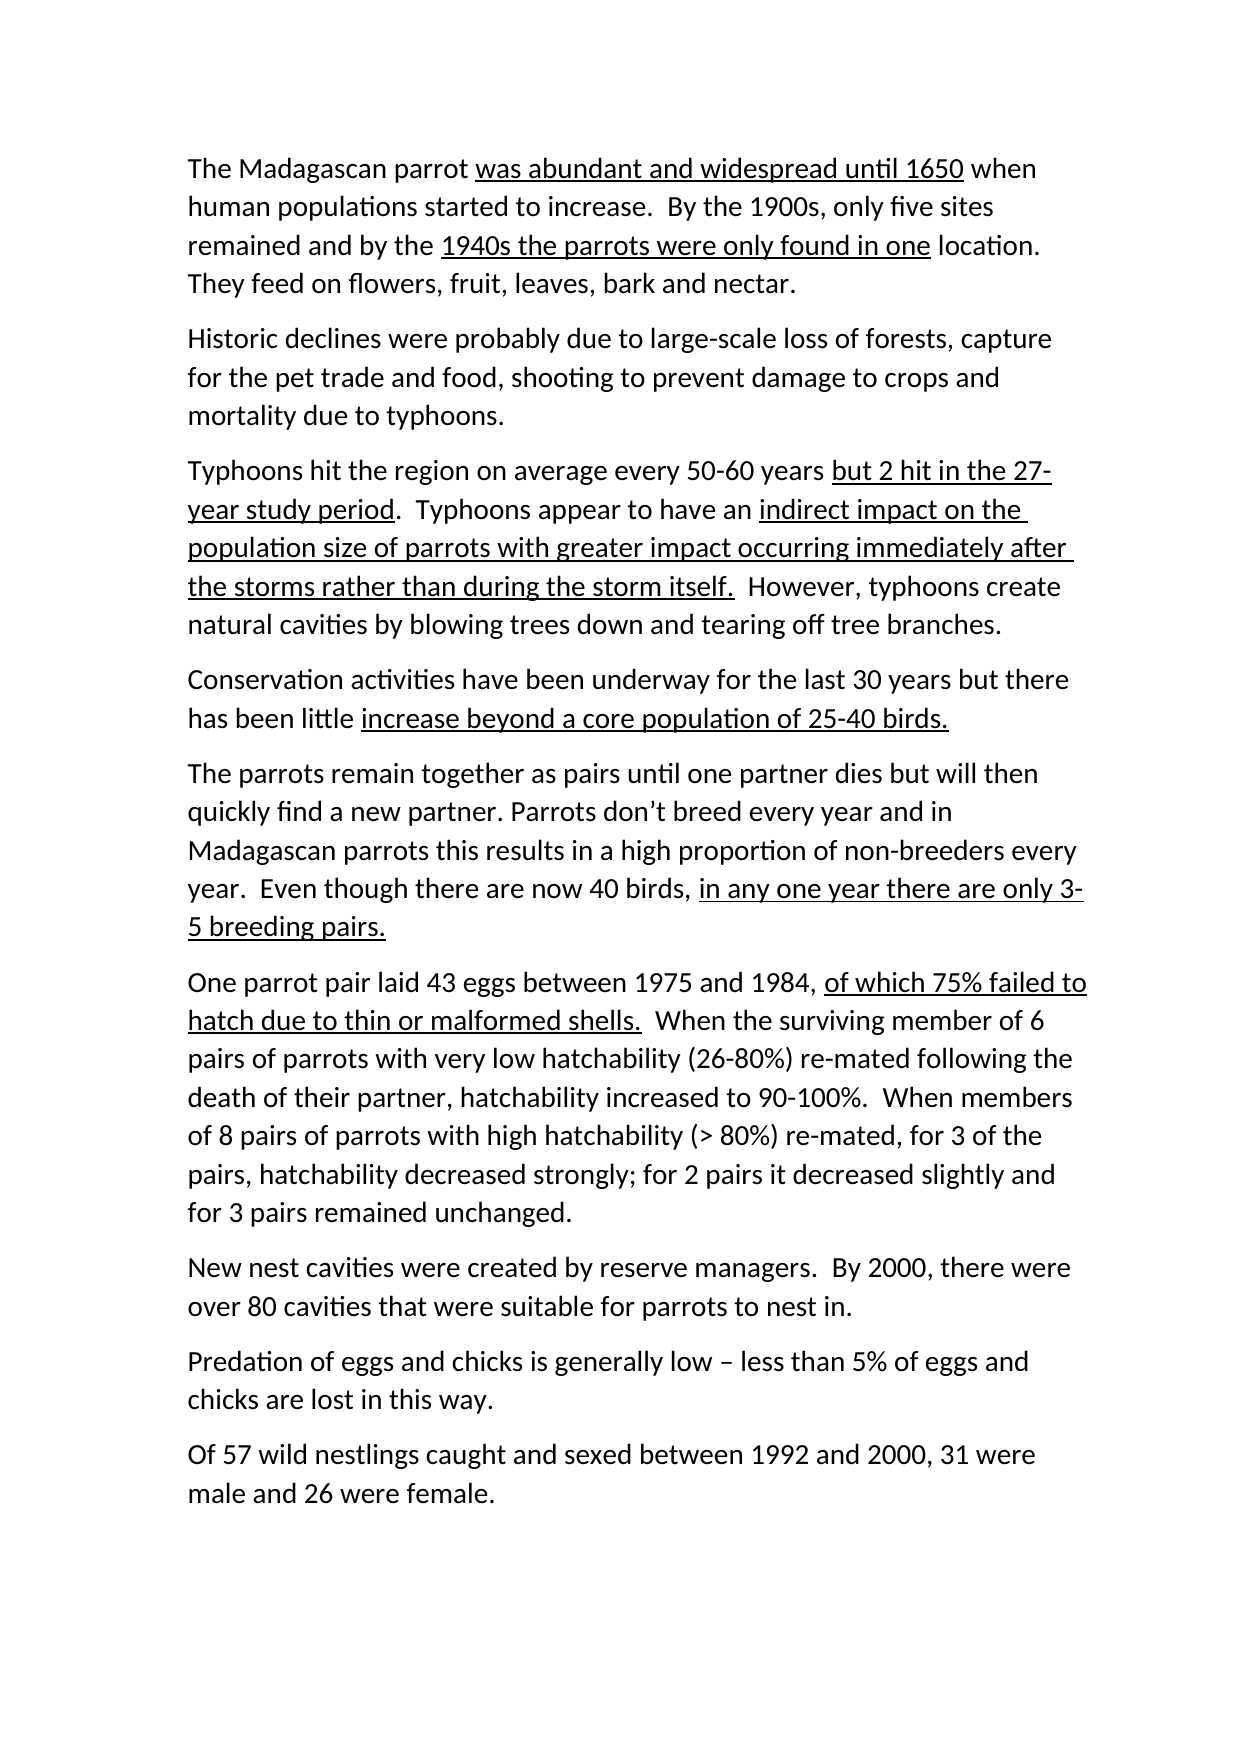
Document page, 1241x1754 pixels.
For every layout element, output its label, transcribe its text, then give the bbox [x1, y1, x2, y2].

text The parrots remain together as pairs until one partner dies but will then quickly find a new partner. Parrots don’t breed every year and in Madagascan parrots this results in a high proportion of non-breeders every year. Even though there are now 40 birds, in any one year there are only 3-5 breeding pairs. [187, 755, 1090, 944]
text Typhoons hit the region on average every 50-60 years but 2 hit in the 27-year study period. Typhoons appear to have an indirect impact on the population size of parrots with greater impact occurring immediately after the storms rather than during the storm itself. However, typhoons create natural cavities by blowing trees down and tearing off tree branches. [187, 452, 1090, 642]
text Historic declines were probably due to large-scale loss of forests, capture for the pet trade and food, shooting to prevent damage to crops and mortality due to typhoons. [187, 320, 1090, 433]
text One parrot pair laid 43 eggs between 1975 and 1984, of which 75% failed to hatch due to thin or malformed shells. When the surviving member of 6 pairs of parrots with very low hatchability (26-80%) re-mated following the death of their partner, hatchability increased to 90-100%. When members of 8 pairs of parrots with high hatchability (> 80%) re-mated, for 3 of the pairs, hatchability decreased strongly; for 2 pairs it decreased slightly and for 3 pairs remained unchanged. [187, 964, 1090, 1230]
text New nest cavities were created by reserve managers. By 2000, there were over 80 cavities that were suitable for parrots to nest in. [187, 1249, 1090, 1323]
text Conservation activities have been underway for the last 30 years but there has been little increase beyond a core population of 25-40 birds. [187, 661, 1090, 735]
text Of 57 wild nestlings caught and sexed between 1992 and 2000, 31 were male and 26 were female. [187, 1436, 1090, 1511]
text Predation of eggs and chicks is generally low – less than 5% of eggs and chicks are lost in this way. [187, 1343, 1090, 1417]
text The Madagascan parrot was abundant and widespread until 1650 when human populations started to increase. By the 1900s, only five sites remained and by the 1940s the parrots were only found in one location. They feed on flowers, fruit, leaves, bark and nectar. [187, 150, 1090, 301]
